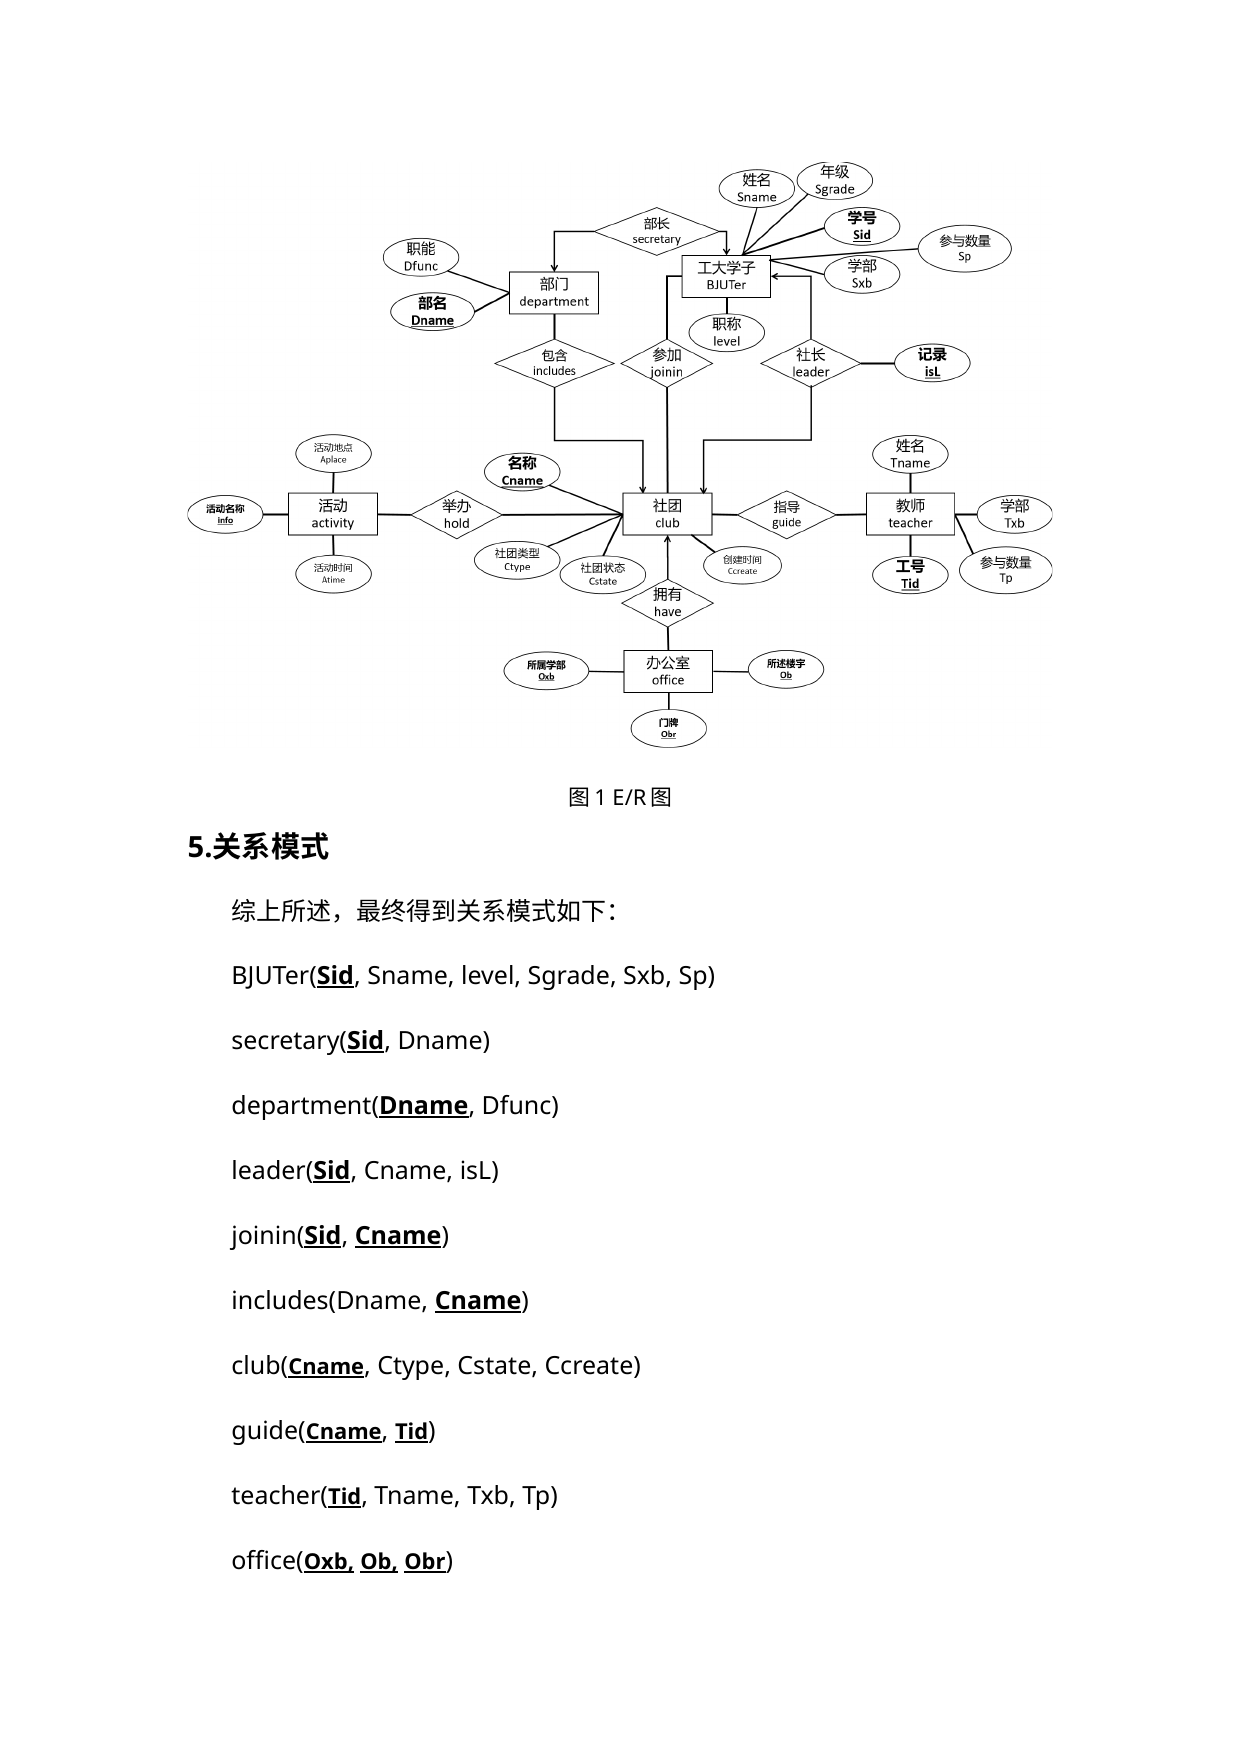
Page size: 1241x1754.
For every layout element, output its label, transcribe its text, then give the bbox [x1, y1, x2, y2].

text BJUTer(Sid, Sname, level, Sgrade, Sxb, Sp) [187, 942, 1053, 1007]
text 5.关系模式 [187, 812, 1053, 877]
picture [187, 162, 1053, 748]
text secretary(Sid, Dname) [187, 1007, 1053, 1072]
text joinin(Sid, Cname) [187, 1202, 1053, 1267]
text leader(Sid, Cname, isL) [187, 1137, 1053, 1202]
text guide(Cname, Tid) [187, 1397, 1053, 1462]
text department(Dname, Dfunc) [187, 1072, 1053, 1137]
text 图1 E/R图 [187, 779, 1053, 812]
text club(Cname, Ctype, Cstate, Ccreate) [187, 1332, 1053, 1397]
text teacher(Tid, Tname, Txb, Tp) [187, 1462, 1053, 1527]
text includes(Dname, Cname) [187, 1267, 1053, 1332]
text 综上所述，最终得到关系模式如下： [187, 877, 1053, 942]
text office(Oxb, Ob, Obr) [187, 1527, 1053, 1592]
